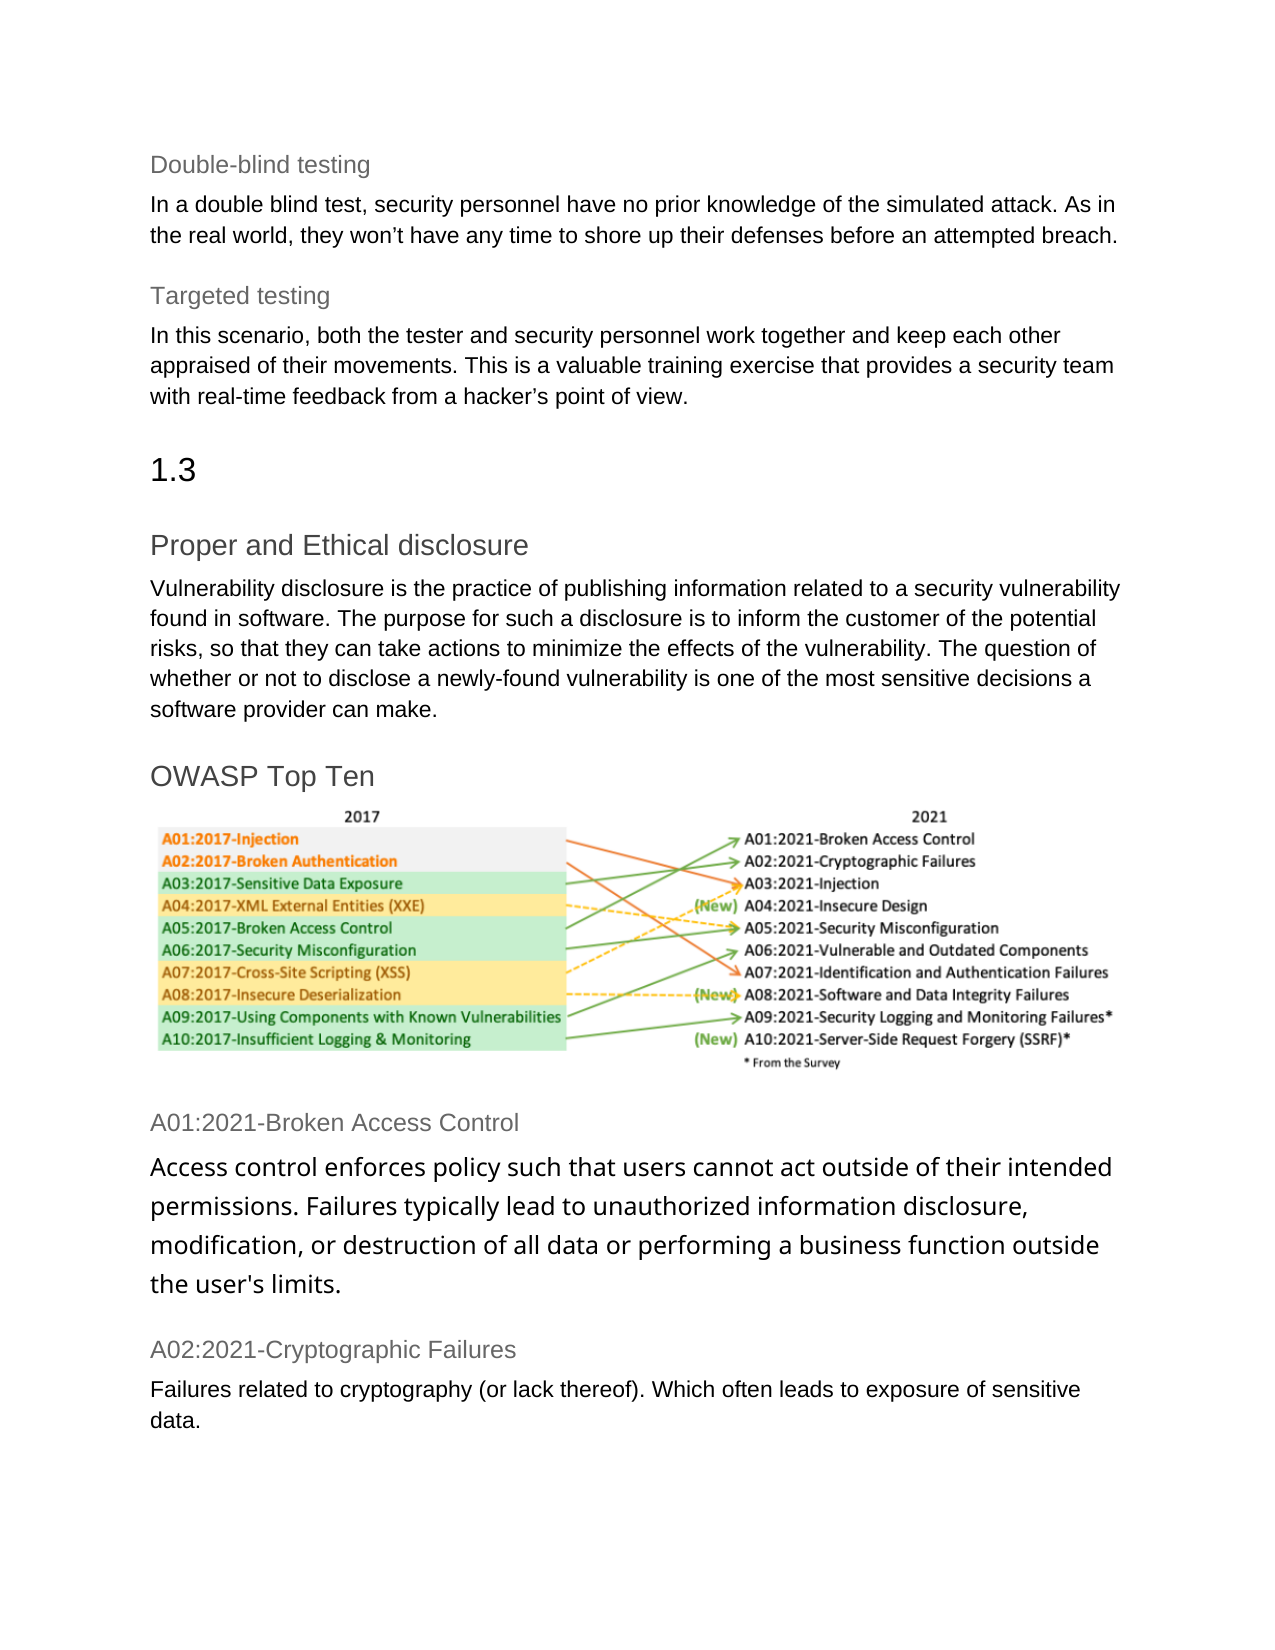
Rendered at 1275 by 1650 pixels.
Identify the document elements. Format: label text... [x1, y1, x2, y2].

subtitle Proper and Ethical disclosure [150, 528, 1125, 561]
text Vulnerability disclosure is the practice of publishing information related to a security vulnerability found in software. The purpose for such a disclosure is to inform the customer of the potential risks, so that they can take actions to minimize the effects of the vulnerability. The question of whether or not to disclose a newly-found vulnerability is one of the most sensitive decisions a software provider can make. [150, 575, 1125, 722]
text In this scenario, both the tester and security personnel work together and keep each other appraised of their movements. This is a valuable training exercise that provides a security team with real-time feedback from a hacker’s point of view. [150, 322, 1125, 409]
picture [150, 806, 1125, 1075]
text Access control enforces policy such that users cannot act outside of their intended permissions. Failures typically lead to unauthorized information disclosure, modification, or destruction of all data or performing a business function outside the user's limits. [150, 1149, 1125, 1301]
subtitle A01:2021-Broken Access Control [150, 1108, 1125, 1137]
subtitle Targeted testing [150, 281, 1125, 310]
text Failures related to cryptography (or lack thereof). Which often leads to exposure of sensitive data. [150, 1376, 1125, 1433]
subtitle 1.3 [150, 450, 1125, 489]
text In a double blind test, security personnel have no prior knowledge of the simulated attack. As in the real world, they won’t have any time to shore up their defenses before an attempted breach. [150, 191, 1125, 248]
subtitle A02:2021-Cryptographic Failures [150, 1335, 1125, 1364]
subtitle Double-blind testing [150, 150, 1125, 179]
subtitle OWASP Top Ten [150, 759, 1125, 793]
